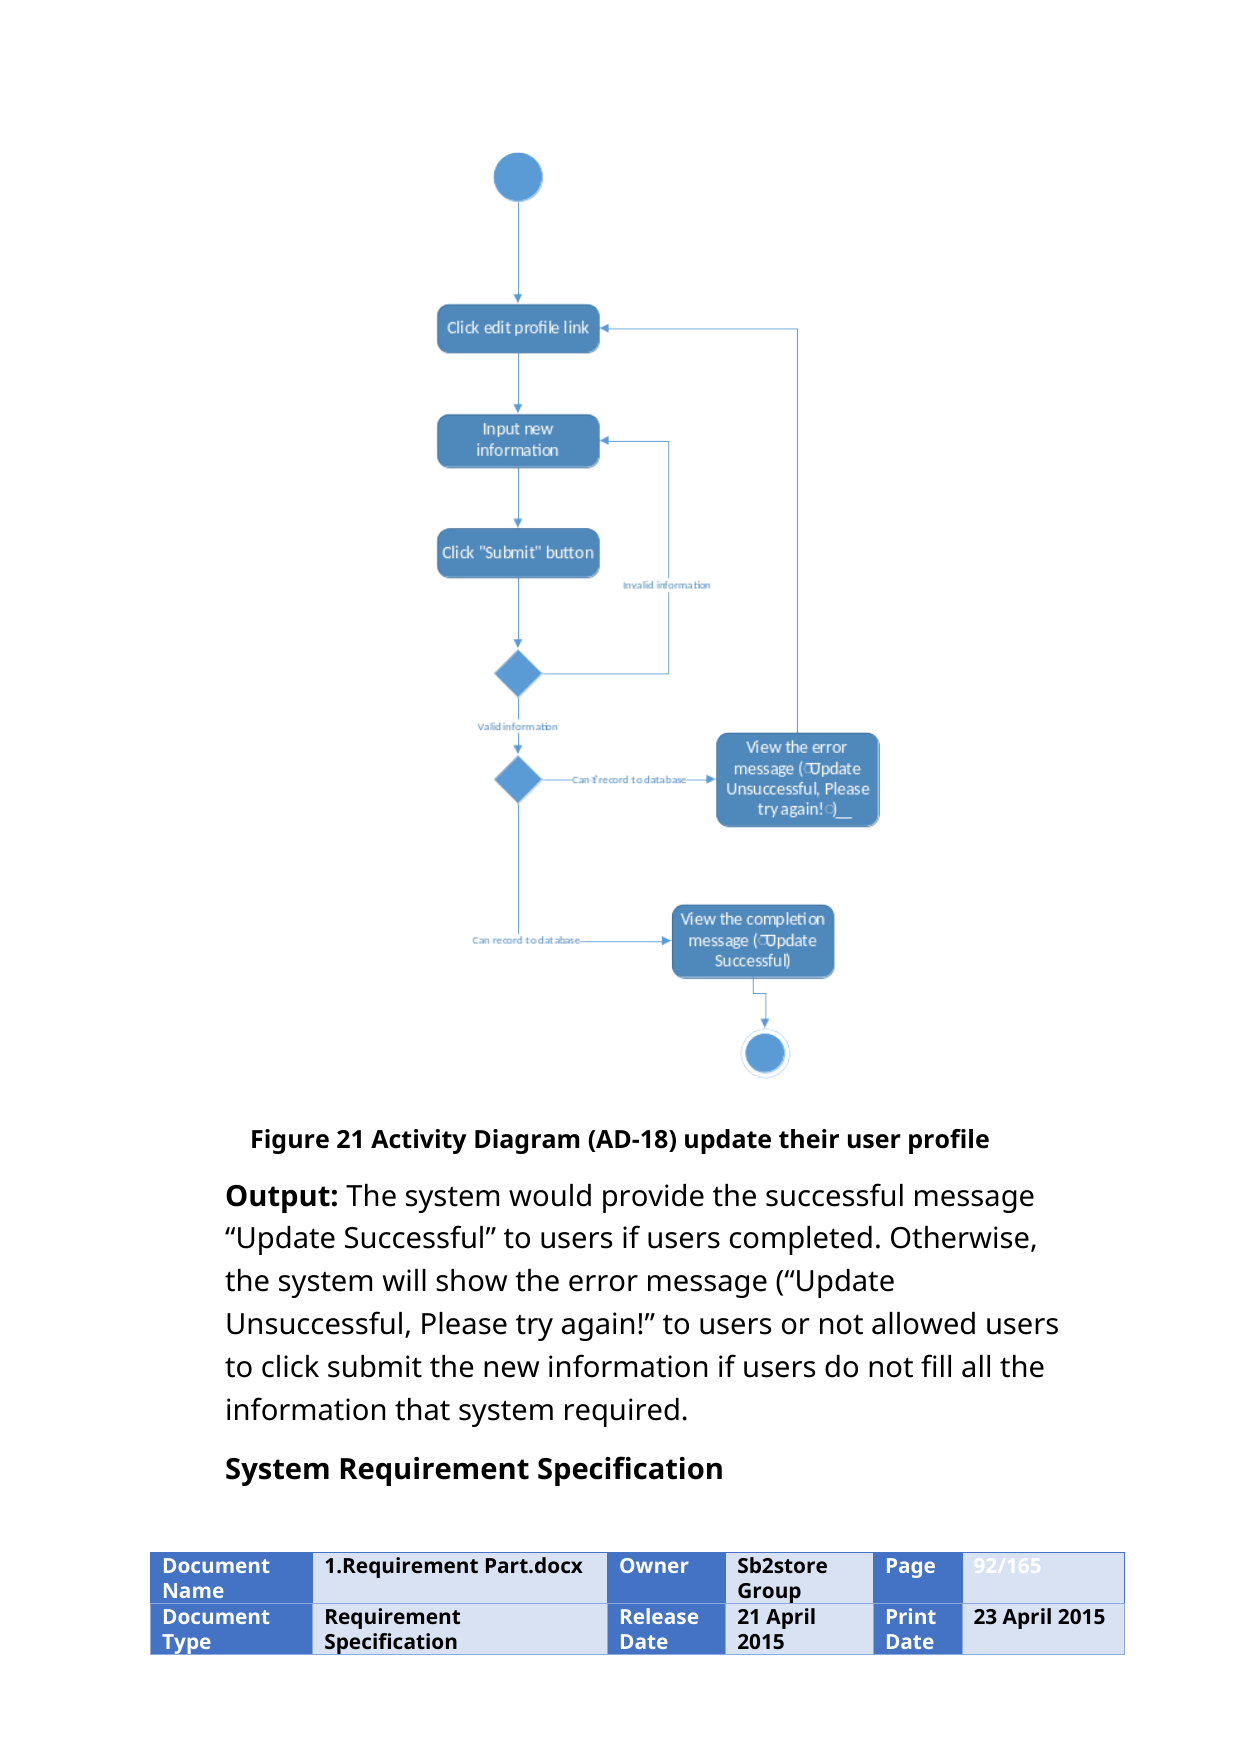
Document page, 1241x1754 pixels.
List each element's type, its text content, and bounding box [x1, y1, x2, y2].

text Output: The system would provide the successful message “Update Successful” to users if users completed. Otherwise, the system will show the error message (“Update Unsuccessful, Please try again!” to users or not allowed users to click submit the new information if users do not fill all the information that system required. [225, 1175, 1090, 1428]
text Figure 21 Activity Diagram (AD-18) update their user profile [150, 1121, 1090, 1155]
text System Requirement Specification [150, 1448, 1090, 1488]
